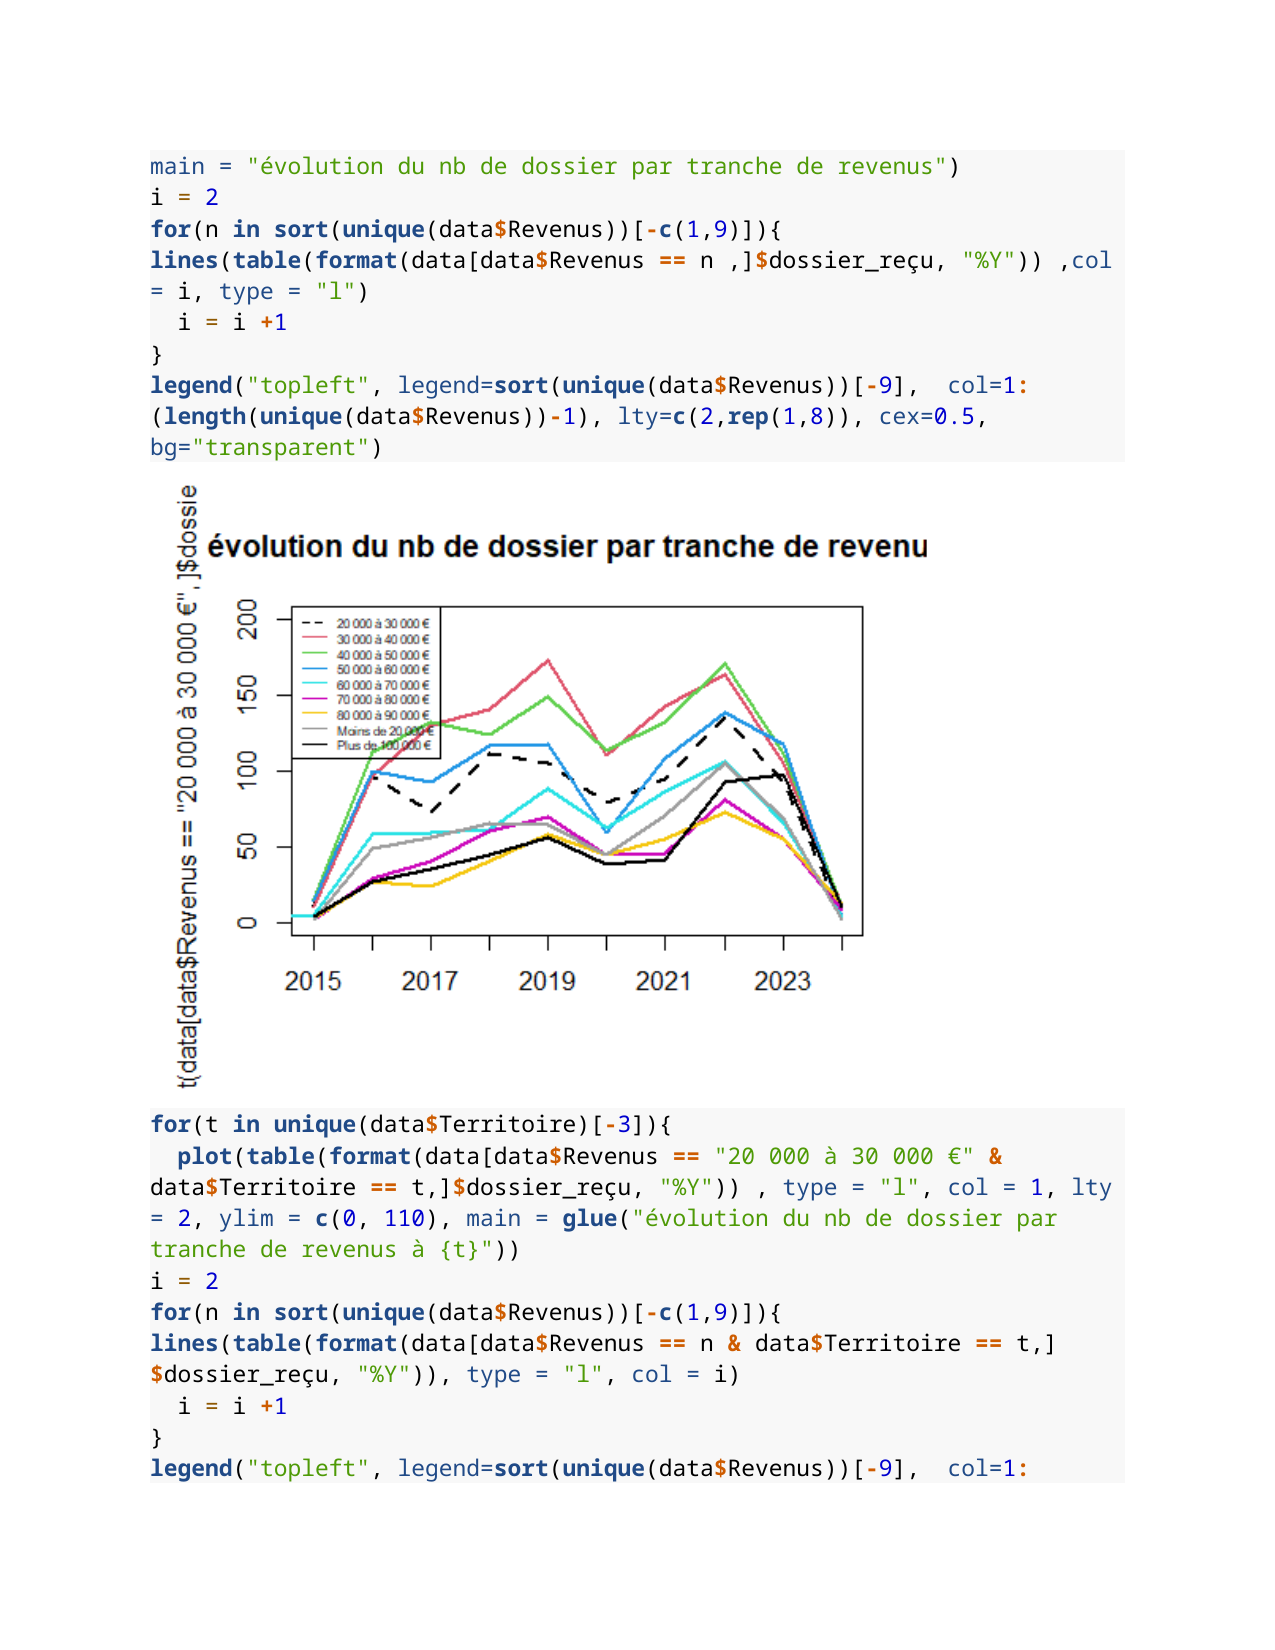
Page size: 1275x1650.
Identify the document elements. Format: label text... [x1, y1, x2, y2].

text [150, 1108, 1125, 1483]
picture [168, 483, 927, 1090]
